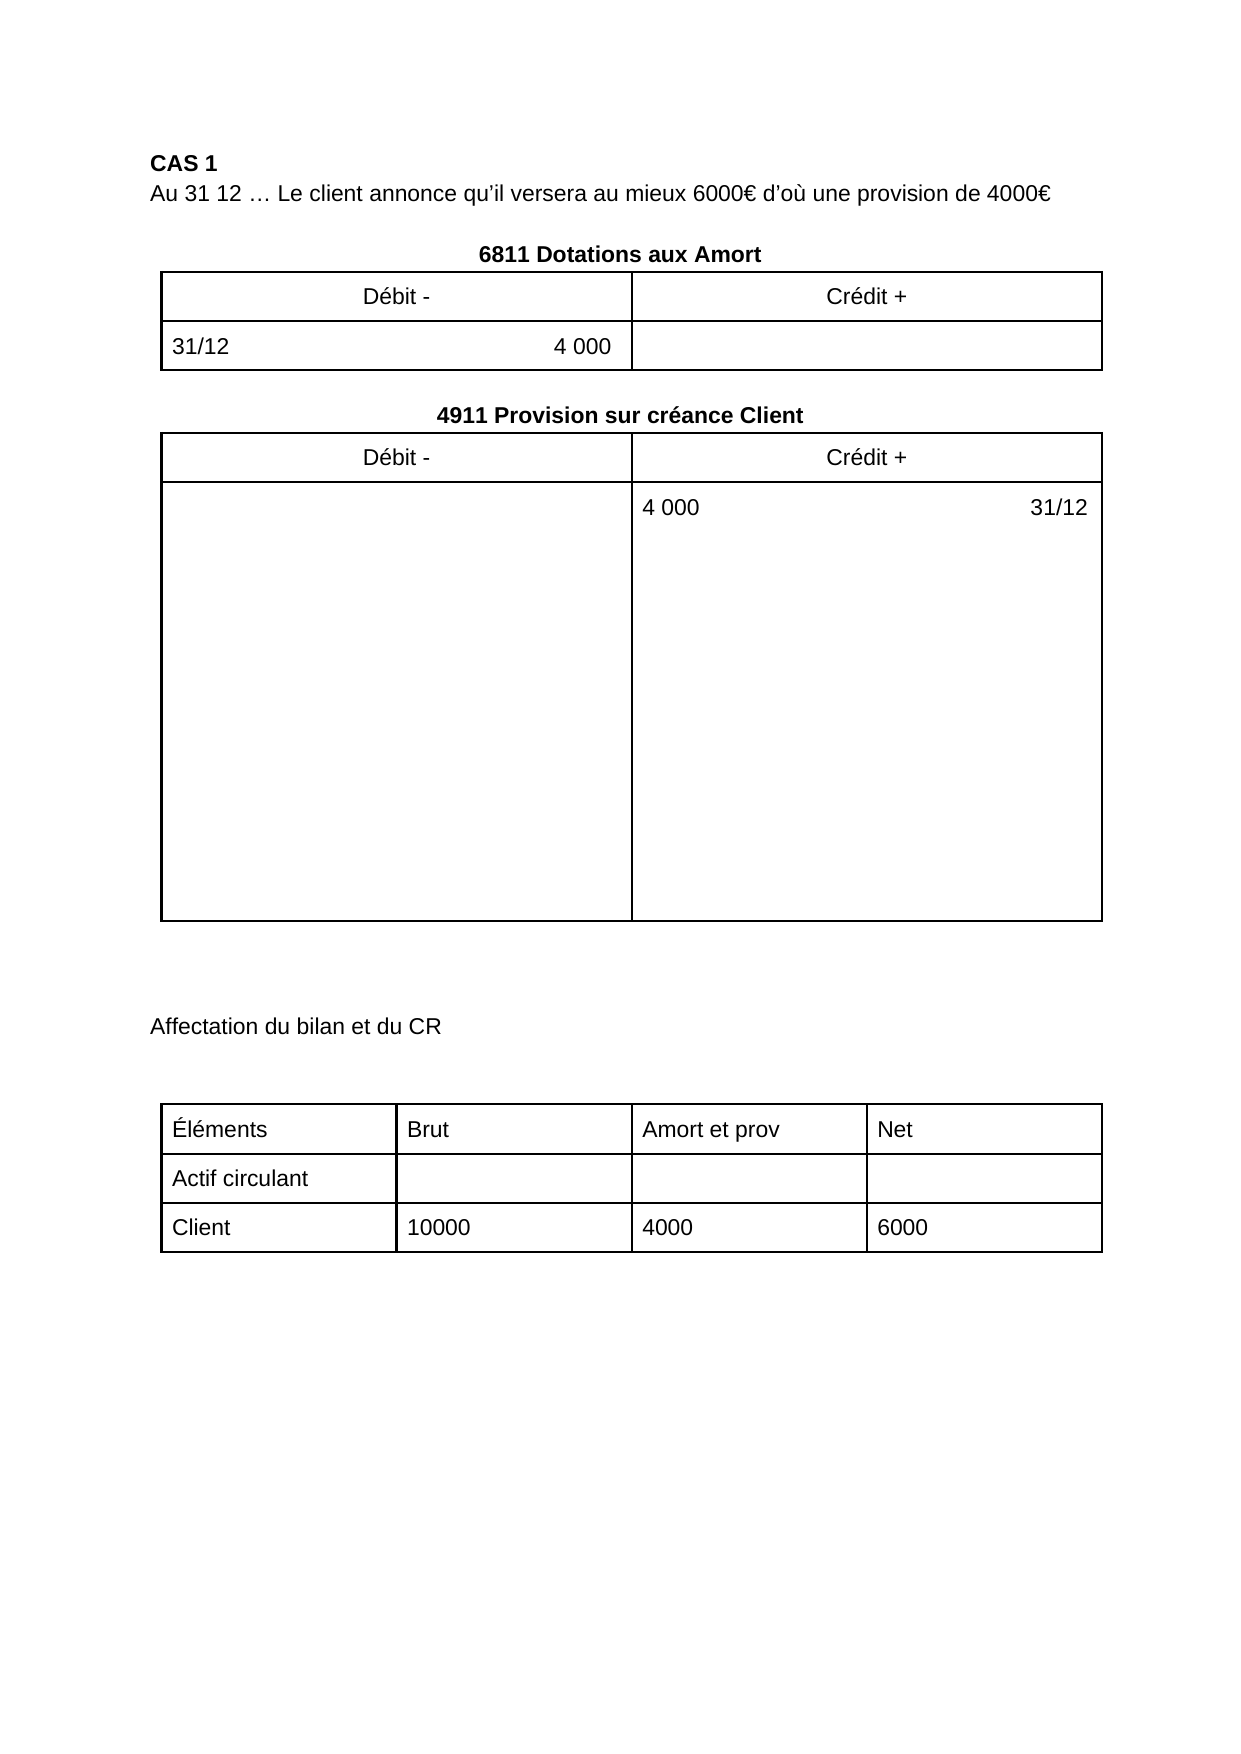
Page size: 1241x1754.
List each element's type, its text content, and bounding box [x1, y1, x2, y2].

table_cell [633, 322, 1101, 369]
table_cell Actif circulant [163, 1155, 395, 1202]
table_cell Client [163, 1204, 395, 1251]
table_cell 4000 [633, 1204, 866, 1251]
table_cell 4 000 31/12 [633, 483, 1101, 920]
table_cell [398, 1155, 631, 1202]
table_cell [163, 483, 631, 920]
table_cell [868, 1155, 1101, 1202]
table_cell 31/12 4 000 [163, 322, 631, 369]
text 4911 Provision sur créance Client [150, 402, 1090, 428]
text Affectation du bilan et du CR [150, 1013, 1090, 1039]
table_header Éléments [163, 1105, 395, 1152]
table_cell 6000 [868, 1204, 1101, 1251]
text CAS 1 [150, 150, 1090, 176]
table_cell 10000 [398, 1204, 631, 1251]
text Au 31 12 … Le client annonce qu’il versera au mieux 6000€ d’où une provision de 4000€ [150, 180, 1090, 207]
table_header Brut [398, 1105, 631, 1152]
text 6811 Dotations aux Amort [150, 241, 1090, 267]
table_header Amort et prov [633, 1105, 866, 1152]
table_header Net [868, 1105, 1101, 1152]
table_header Débit - [163, 273, 631, 320]
table_header Crédit + [633, 434, 1101, 481]
table_header Crédit + [633, 273, 1101, 320]
table_header Débit - [163, 434, 631, 481]
table_cell [633, 1155, 866, 1202]
